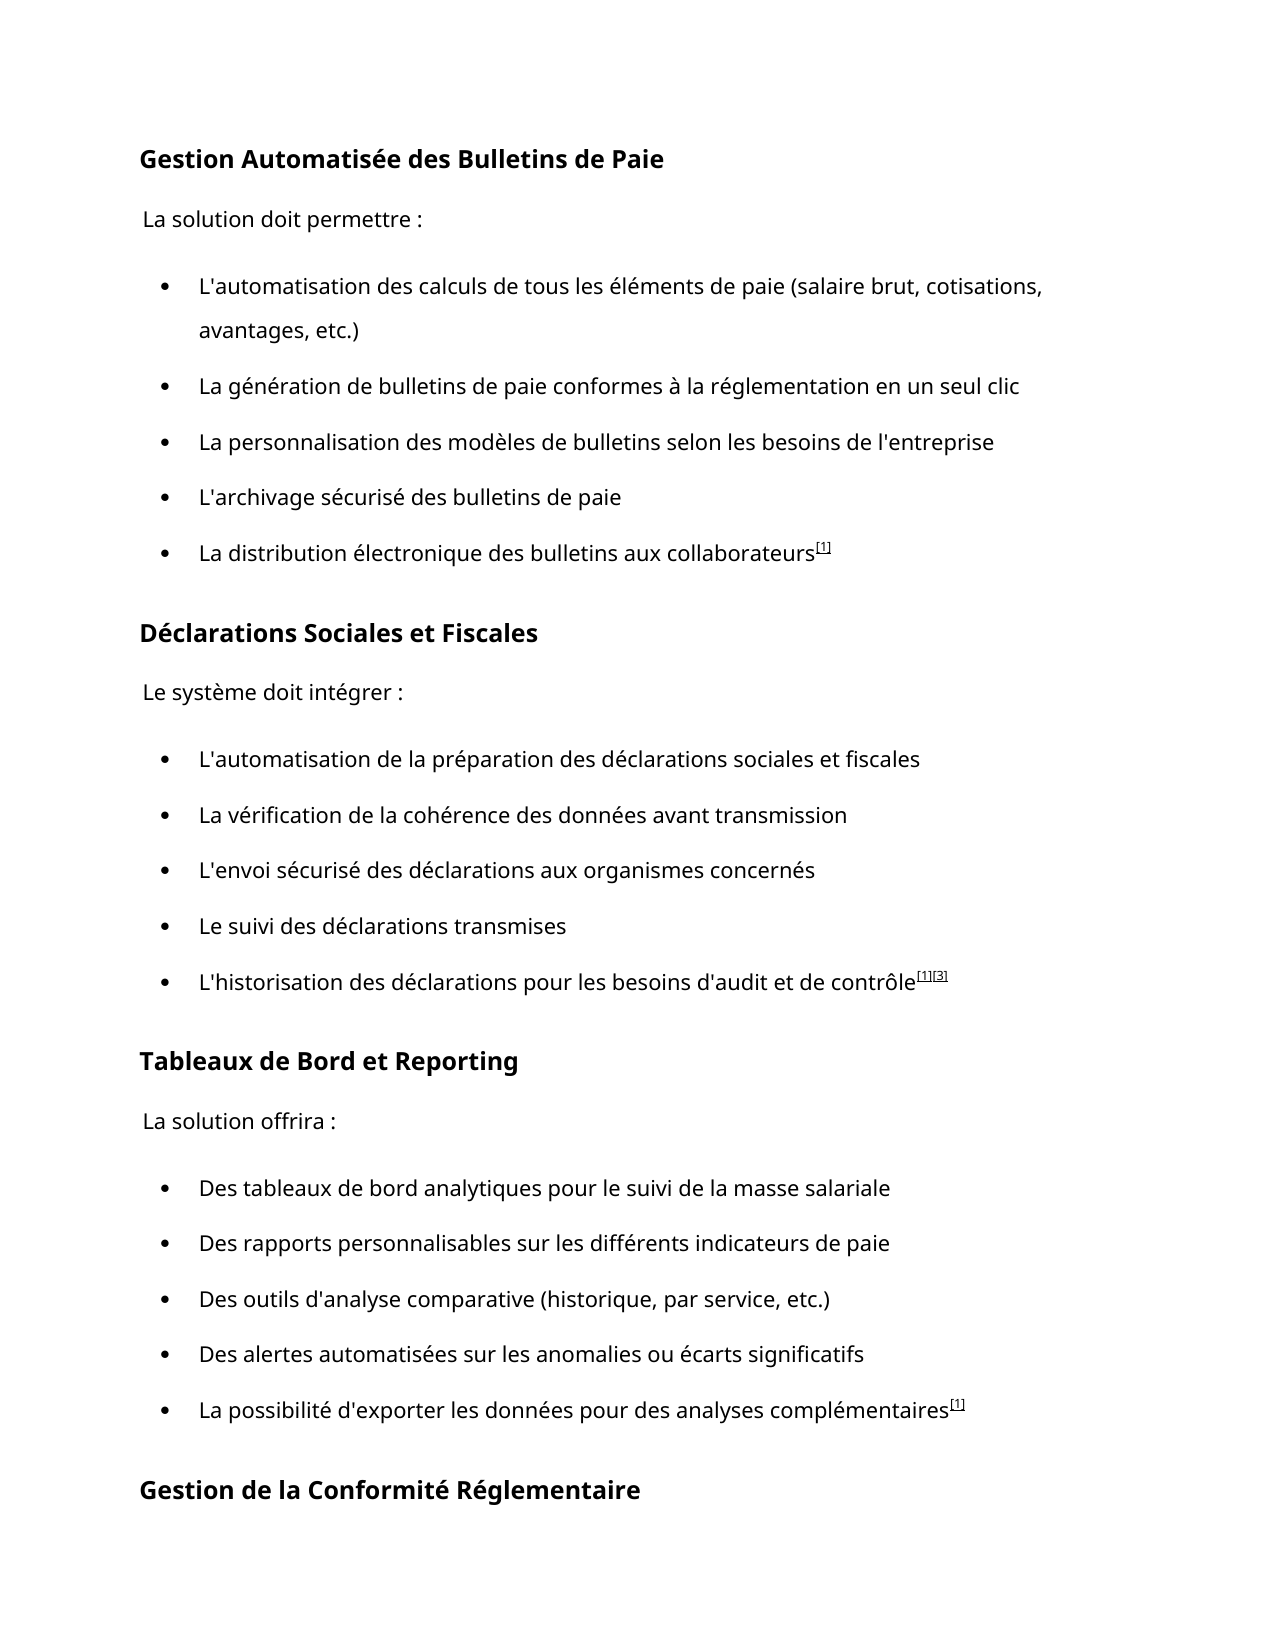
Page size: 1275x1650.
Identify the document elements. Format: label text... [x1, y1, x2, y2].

text Tableaux de Bord et Reporting [139, 1044, 1133, 1078]
list Des alertes automatisées sur les anomalies ou écarts significatifs [161, 1339, 1133, 1369]
list L'historisation des déclarations pour les besoins d'audit et de contrôle[1][3] [161, 966, 1133, 996]
list Le suivi des déclarations transmises [161, 911, 1133, 941]
list Des rapports personnalisables sur les différents indicateurs de paie [161, 1228, 1133, 1258]
list Des outils d'analyse comparative (historique, par service, etc.) [161, 1284, 1133, 1313]
list La distribution électronique des bulletins aux collaborateurs[1] [161, 538, 1133, 568]
list La vérification de la cohérence des données avant transmission [161, 799, 1133, 829]
list L'automatisation des calculs de tous les éléments de paie (salaire brut, cotisations, avantages, etc.) [161, 271, 1133, 345]
text Le système doit intégrer : [142, 677, 1133, 707]
list L'envoi sécurisé des déclarations aux organismes concernés [161, 855, 1133, 885]
text Gestion de la Conformité Réglementaire [139, 1472, 1133, 1507]
list La génération de bulletins de paie conformes à la réglementation en un seul clic [161, 371, 1133, 401]
list L'automatisation de la préparation des déclarations sociales et fiscales [161, 744, 1133, 774]
list L'archivage sécurisé des bulletins de paie [161, 482, 1133, 512]
list La personnalisation des modèles de bulletins selon les besoins de l'entreprise [161, 427, 1133, 456]
list La possibilité d'exporter les données pour des analyses complémentaires[1] [161, 1395, 1133, 1425]
text La solution offrira : [142, 1106, 1133, 1136]
text Déclarations Sociales et Fiscales [139, 615, 1133, 649]
text Gestion Automatisée des Bulletins de Paie [139, 142, 1133, 176]
text La solution doit permettre : [142, 204, 1133, 234]
list Des tableaux de bord analytiques pour le suivi de la masse salariale [161, 1172, 1133, 1202]
